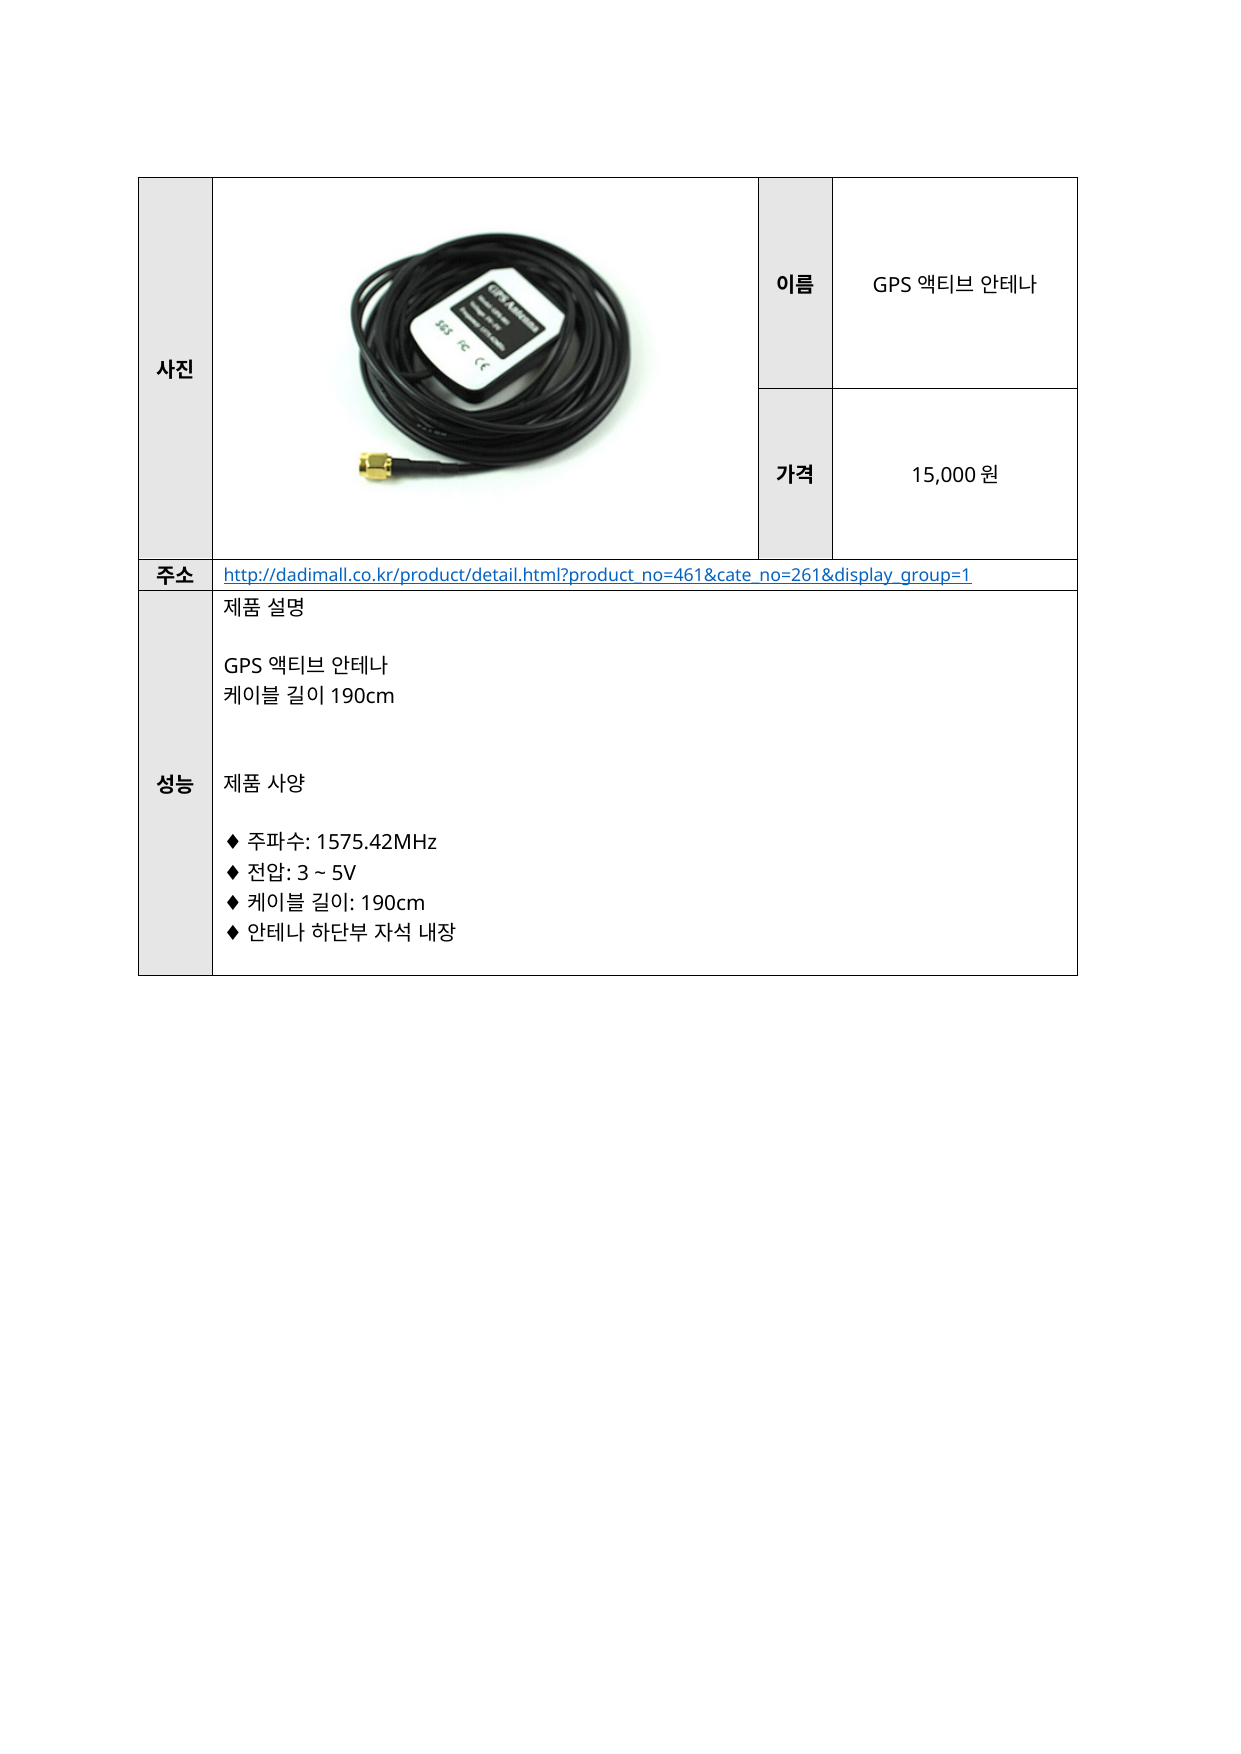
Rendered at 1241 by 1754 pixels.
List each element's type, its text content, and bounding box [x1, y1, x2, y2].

table_header [213, 178, 758, 558]
table_cell 가격 [759, 389, 832, 558]
table_header GPS 액티브 안테나 [833, 178, 1077, 388]
table_header 사진 [139, 178, 212, 558]
table_header 이름 [759, 178, 832, 388]
table_cell 제품 설명 GPS 액티브 안테나 케이블 길이 190cm 제품 사양 ♦ 주파수: 1575.42MHz ♦ 전압: 3 ~ 5V ♦ 케이블 길이: 190cm ♦ 안테나 하단부 자석 내장 [213, 591, 1077, 975]
table_cell 15,000원 [833, 389, 1077, 558]
picture [297, 185, 674, 552]
table_cell http://dadimall.co.kr/product/detail.html?product_no=461&cate_no=261&display_group=1 [213, 560, 1077, 590]
table_cell 주소 [139, 560, 212, 590]
table_cell 성능 [139, 591, 212, 975]
